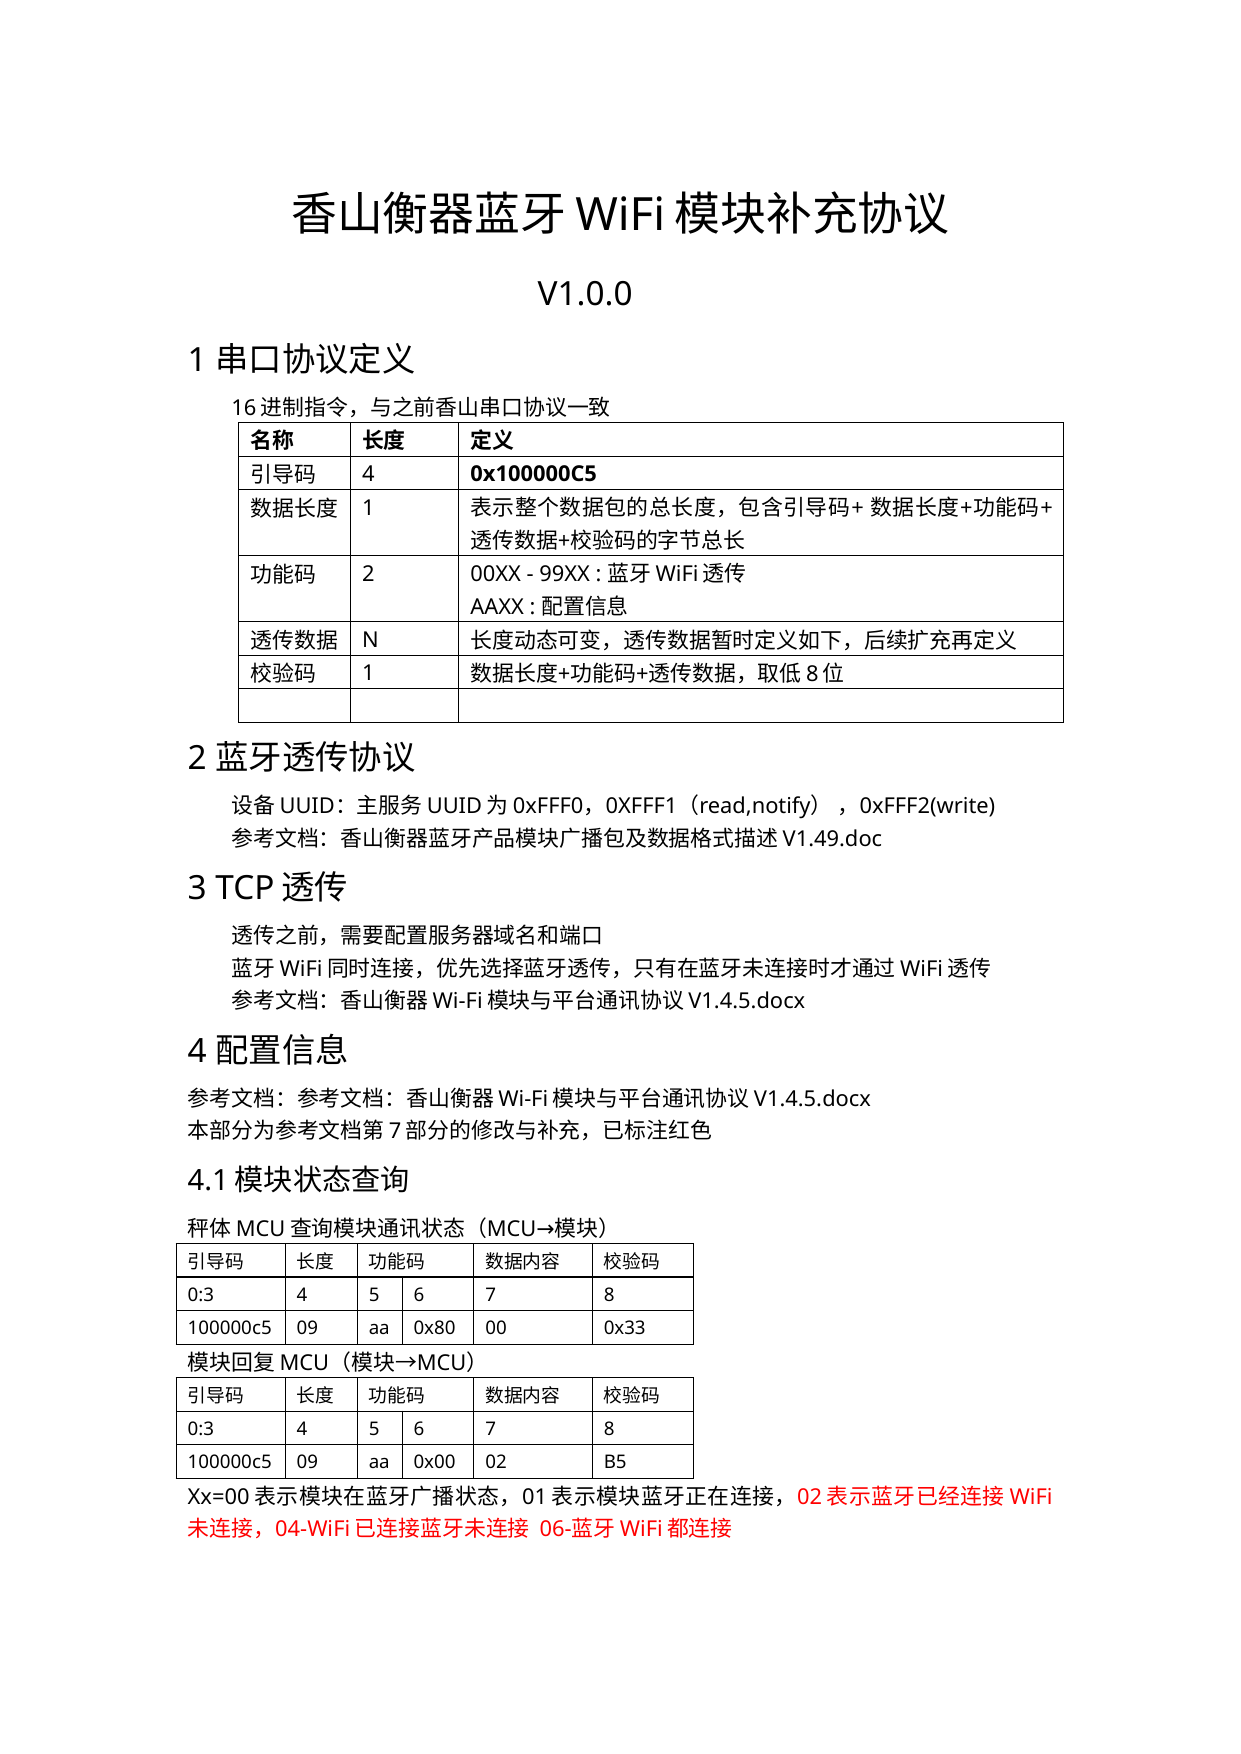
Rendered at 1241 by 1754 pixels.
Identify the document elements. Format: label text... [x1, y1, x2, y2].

text Xx=00表示模块在蓝牙广播状态，01表示模块蓝牙正在连接，02表示蓝牙已经连接WiFi未连接，04-WiFi已连接蓝牙未连接 06-蓝牙WiFi都连接 [187, 1479, 1053, 1544]
table_header 引导码 [177, 1244, 285, 1276]
table_cell 0x100000C5 [459, 457, 1063, 489]
text V1.0.0 [494, 259, 1053, 324]
text 香山衡器蓝牙WiFi模块补充协议 [187, 162, 1053, 259]
table_cell 7 [474, 1278, 592, 1310]
text 本部分为参考文档第7部分的修改与补充，已标注红色 [187, 1113, 1053, 1145]
table_header 长度 [351, 423, 458, 456]
table_cell [351, 689, 458, 722]
table_cell 00XX - 99XX : 蓝牙WiFi透传 AAXX : 配置信息 [459, 556, 1063, 621]
table_header 校验码 [593, 1378, 693, 1411]
text 16进制指令，与之前香山串口协议一致 [187, 389, 1053, 422]
table_cell 数据长度+功能码+透传数据，取低8位 [459, 656, 1063, 688]
table_cell 8 [593, 1278, 693, 1310]
table_header 功能码 [358, 1378, 473, 1411]
text 秤体MCU查询模块通讯状态（MCU→模块） [187, 1210, 1053, 1243]
table_cell 功能码 [239, 556, 350, 621]
text 透传之前，需要配置服务器域名和端口 [187, 918, 1053, 950]
table_header 定义 [459, 423, 1063, 456]
table_cell 4 [286, 1412, 357, 1444]
table_cell 02 [474, 1445, 592, 1478]
table_cell 透传数据 [239, 622, 350, 655]
table_cell aa [358, 1311, 402, 1343]
table_cell 数据长度 [239, 490, 350, 555]
table_header 长度 [286, 1378, 357, 1411]
table_cell 1 [351, 490, 458, 555]
table_cell N [351, 622, 458, 655]
table_cell B5 [593, 1445, 693, 1478]
table_cell 表示整个数据包的总长度，包含引导码+ 数据长度+功能码+透传数据+校验码的字节总长 [459, 490, 1063, 555]
table_cell 7 [474, 1412, 592, 1444]
text 参考文档：香山衡器Wi-Fi模块与平台通讯协议V1.4.5.docx [187, 983, 1053, 1015]
table_cell 6 [403, 1412, 473, 1444]
table_header 数据内容 [474, 1378, 592, 1411]
table_cell 8 [593, 1412, 693, 1444]
text 参考文档：参考文档：香山衡器Wi-Fi模块与平台通讯协议V1.4.5.docx [187, 1080, 1053, 1113]
table_cell 0:3 [177, 1278, 285, 1310]
text 4.1模块状态查询 [187, 1145, 1053, 1210]
table_header 功能码 [358, 1244, 473, 1276]
table_cell 0:3 [177, 1412, 285, 1444]
table_header 校验码 [593, 1244, 693, 1276]
table_cell 100000c5 [177, 1445, 285, 1478]
table_cell 0x33 [593, 1311, 693, 1343]
table_cell 校验码 [239, 656, 350, 688]
table_cell [239, 689, 350, 722]
table_cell 4 [286, 1278, 357, 1310]
table_cell 09 [286, 1445, 357, 1478]
table_cell 00 [474, 1311, 592, 1343]
table_header 名称 [239, 423, 350, 456]
table_cell 长度动态可变，透传数据暂时定义如下，后续扩充再定义 [459, 622, 1063, 655]
table_cell 100000c5 [177, 1311, 285, 1343]
text 蓝牙WiFi同时连接，优先选择蓝牙透传，只有在蓝牙未连接时才通过WiFi透传 [187, 950, 1053, 983]
table_cell 6 [403, 1278, 473, 1310]
text 4 配置信息 [187, 1015, 1053, 1080]
text 模块回复MCU（模块→MCU） [187, 1344, 1053, 1377]
table_header 长度 [286, 1244, 357, 1276]
table_cell 5 [358, 1412, 402, 1444]
table_cell 2 [351, 556, 458, 621]
table_cell aa [358, 1445, 402, 1478]
text 设备UUID：主服务UUID为0xFFF0，0XFFF1（read,notify） ，0xFFF2(write) [187, 788, 1053, 820]
table_cell 4 [351, 457, 458, 489]
table_cell 0x00 [403, 1445, 473, 1478]
table_cell 09 [286, 1311, 357, 1343]
text 1 串口协议定义 [187, 324, 1053, 389]
table_cell 1 [351, 656, 458, 688]
text 参考文档：香山衡器蓝牙产品模块广播包及数据格式描述V1.49.doc [187, 820, 1053, 853]
text 2 蓝牙透传协议 [187, 723, 1053, 788]
table_header 引导码 [177, 1378, 285, 1411]
table_header 数据内容 [474, 1244, 592, 1276]
table_cell 5 [358, 1278, 402, 1310]
table_cell 0x80 [403, 1311, 473, 1343]
table_cell 引导码 [239, 457, 350, 489]
text 3 TCP透传 [187, 853, 1053, 918]
table_cell [459, 689, 1063, 722]
